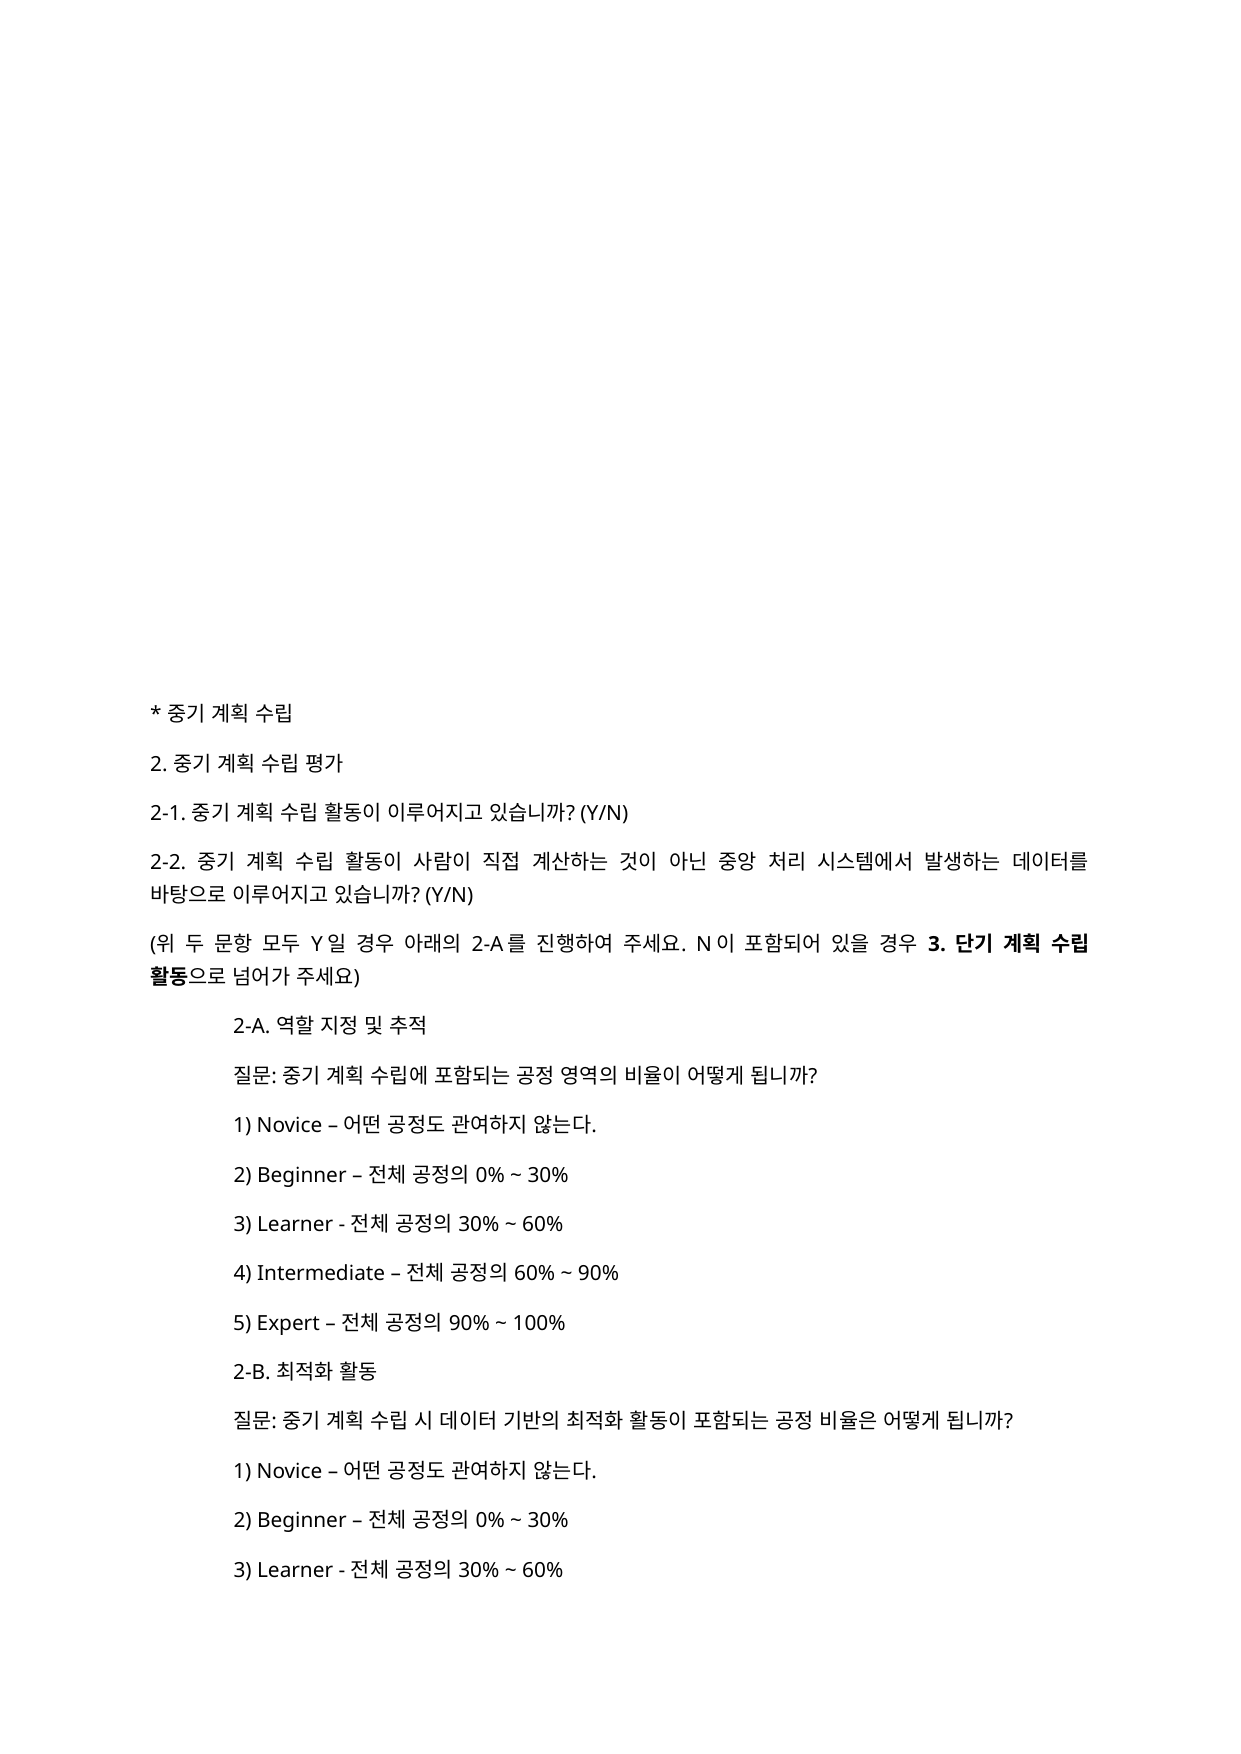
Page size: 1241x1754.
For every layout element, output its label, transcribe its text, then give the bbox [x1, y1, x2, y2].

text 질문: 중기 계획 수립 시 데이터 기반의 최적화 활동이 포함되는 공정 비율은 어떻게 됩니까? [233, 1405, 1090, 1435]
text 2-B. 최적화 활동 [233, 1355, 1090, 1386]
list 3) Learner - 전체 공정의 30% ~ 60% [233, 1207, 1090, 1237]
text * 중기 계획 수립 [150, 697, 1090, 728]
text 5) Expert – 전체 공정의 90% ~ 100% [233, 1306, 1090, 1336]
text (위 두 문항 모두 Y일 경우 아래의 2-A를 진행하여 주세요. N이 포함되어 있을 경우 3. 단기 계획 수립 활동으로 넘어가 주세요) [150, 928, 1090, 991]
list 4) Intermediate – 전체 공정의 60% ~ 90% [233, 1257, 1090, 1287]
text 2-1. 중기 계획 수립 활동이 이루어지고 있습니까? (Y/N) [150, 796, 1090, 826]
list 3) Learner - 전체 공정의 30% ~ 60% [233, 1553, 1090, 1583]
list 2) Beginner – 전체 공정의 0% ~ 30% [233, 1158, 1090, 1188]
text 2-A. 역할 지정 및 추적 [150, 1010, 1090, 1040]
text 2-2. 중기 계획 수립 활동이 사람이 직접 계산하는 것이 아닌 중앙 처리 시스템에서 발생하는 데이터를 바탕으로 이루어지고 있습니까? (Y/N) [150, 846, 1090, 908]
list 2) Beginner – 전체 공정의 0% ~ 30% [233, 1503, 1090, 1534]
text 1) Novice – 어떤 공정도 관여하지 않는다. [233, 1108, 1090, 1139]
text 질문: 중기 계획 수립에 포함되는 공정 영역의 비율이 어떻게 됩니까? [233, 1059, 1090, 1089]
text 1) Novice – 어떤 공정도 관여하지 않는다. [233, 1454, 1090, 1484]
text 2. 중기 계획 수립 평가 [150, 747, 1090, 777]
